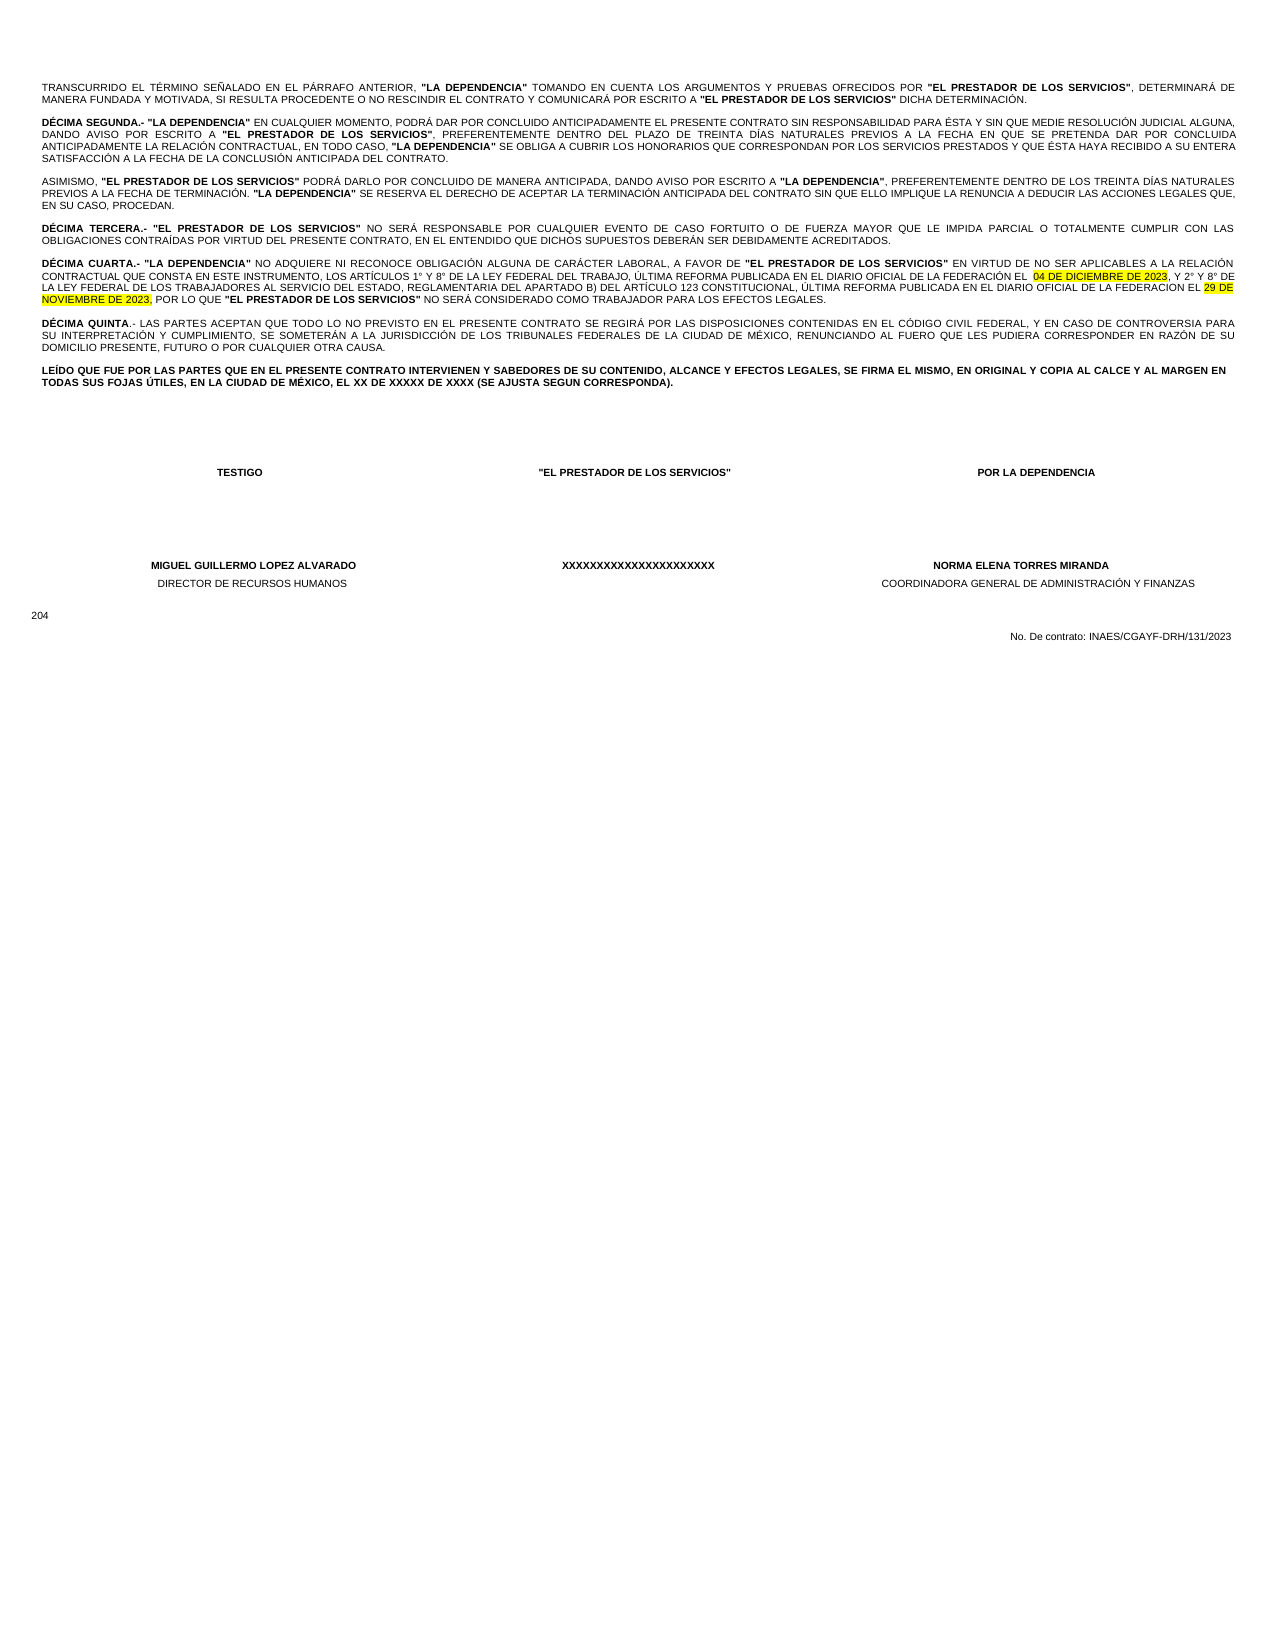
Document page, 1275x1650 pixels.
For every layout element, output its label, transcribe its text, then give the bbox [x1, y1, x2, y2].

text TRANSCURRIDO EL TÉRMINO SEÑALADO EN EL PÁRRAFO ANTERIOR, "LA DEPENDENCIA" TOMANDO EN CUENTA LOS ARGUMENTOS Y PRUEBAS OFRECIDOS POR "EL PRESTADOR DE LOS SERVICIOS", DETERMINARÁ DE MANERA FUNDADA Y MOTIVADA, SI RESULTA PROCEDENTE O NO RESCINDIR EL CONTRATO Y COMUNICARÁ POR ESCRITO A "EL PRESTADOR DE LOS SERVICIOS" DICHA DETERMINACIÓN. [42, 82, 1235, 106]
text DÉCIMA TERCERA.- "EL PRESTADOR DE LOS SERVICIOS" NO SERÁ RESPONSABLE POR CUALQUIER EVENTO DE CASO FORTUITO O DE FUERZA MAYOR QUE LE IMPIDA PARCIAL O TOTALMENTE CUMPLIR CON LAS OBLIGACIONES CONTRAÍDAS POR VIRTUD DEL PRESENTE CONTRATO, EN EL ENTENDIDO QUE DICHOS SUPUESTOS DEBERÁN SER DEBIDAMENTE ACREDITADOS. [42, 223, 1235, 247]
text ASIMISMO, "EL PRESTADOR DE LOS SERVICIOS" PODRÁ DARLO POR CONCLUIDO DE MANERA ANTICIPADA, DANDO AVISO POR ESCRITO A "LA DEPENDENCIA", PREFERENTEMENTE DENTRO DE LOS TREINTA DÍAS NATURALES PREVIOS A LA FECHA DE TERMINACIÓN. "LA DEPENDENCIA" SE RESERVA EL DERECHO DE ACEPTAR LA TERMINACIÓN ANTICIPADA DEL CONTRATO SIN QUE ELLO IMPLIQUE LA RENUNCIA A DEDUCIR LAS ACCIONES LEGALES QUE, EN SU CASO, PROCEDAN. [42, 176, 1236, 212]
text LEÍDO QUE FUE POR LAS PARTES QUE EN EL PRESENTE CONTRATO INTERVIENEN Y SABEDORES DE SU CONTENIDO, ALCANCE Y EFECTOS LEGALES, SE FIRMA EL MISMO, EN ORIGINAL Y COPIA AL CALCE Y AL MARGEN EN TODAS SUS FOJAS ÚTILES, EN LA CIUDAD DE MÉXICO, EL XX DE XXXXX DE XXXX (SE AJUSTA SEGUN CORRESPONDA). [42, 364, 1227, 388]
text DÉCIMA QUINTA.- LAS PARTES ACEPTAN QUE TODO LO NO PREVISTO EN EL PRESENTE CONTRATO SE REGIRÁ POR LAS DISPOSICIONES CONTENIDAS EN EL CÓDIGO CIVIL FEDERAL, Y EN CASO DE CONTROVERSIA PARA SU INTERPRETACIÓN Y CUMPLIMIENTO, SE SOMETERÁN A LA JURISDICCIÓN DE LOS TRIBUNALES FEDERALES DE LA CIUDAD DE MÉXICO, RENUNCIANDO AL FUERO QUE LES PUDIERA CORRESPONDER EN RAZÓN DE SU DOMICILIO PRESENTE, FUTURO O POR CUALQUIER OTRA CAUSA. [42, 317, 1235, 353]
text 204 [31, 596, 1246, 626]
text DÉCIMA SEGUNDA.- "LA DEPENDENCIA" EN CUALQUIER MOMENTO, PODRÁ DAR POR CONCLUIDO ANTICIPADAMENTE EL PRESENTE CONTRATO SIN RESPONSABILIDAD PARA ÉSTA Y SIN QUE MEDIE RESOLUCIÓN JUDICIAL ALGUNA, DANDO AVISO POR ESCRITO A "EL PRESTADOR DE LOS SERVICIOS", PREFERENTEMENTE DENTRO DEL PLAZO DE TREINTA DÍAS NATURALES PREVIOS A LA FECHA EN QUE SE PRETENDA DAR POR CONCLUIDA ANTICIPADAMENTE LA RELACIÓN CONTRACTUAL, EN TODO CASO, "LA DEPENDENCIA" SE OBLIGA A CUBRIR LOS HONORARIOS QUE CORRESPONDAN POR LOS SERVICIOS PRESTADOS Y QUE ÉSTA HAYA RECIBIDO A SU ENTERA SATISFACCIÓN A LA FECHA DE LA CONCLUSIÓN ANTICIPADA DEL CONTRATO. [42, 117, 1236, 165]
text DÉCIMA CUARTA.- "LA DEPENDENCIA" NO ADQUIERE NI RECONOCE OBLIGACIÓN ALGUNA DE CARÁCTER LABORAL, A FAVOR DE "EL PRESTADOR DE LOS SERVICIOS" EN VIRTUD DE NO SER APLICABLES A LA RELACIÓN CONTRACTUAL QUE CONSTA EN ESTE INSTRUMENTO, LOS ARTÍCULOS 1° Y 8° DE LA LEY FEDERAL DEL TRABAJO, ÚLTIMA REFORMA PUBLICADA EN EL DIARIO OFICIAL DE LA FEDERACIÓN EL 04 DE DICIEMBRE DE 2023, Y 2° Y 8° DE LA LEY FEDERAL DE LOS TRABAJADORES AL SERVICIO DEL ESTADO, REGLAMENTARIA DEL APARTADO B) DEL ARTÍCULO 123 CONSTITUCIONAL, ÚLTIMA REFORMA PUBLICADA EN EL DIARIO OFICIAL DE LA FEDERACION EL 29 DE NOVIEMBRE DE 2023, POR LO QUE "EL PRESTADOR DE LOS SERVICIOS" NO SERÁ CONSIDERADO COMO TRABAJADOR PARA LOS EFECTOS LEGALES. [42, 258, 1235, 306]
